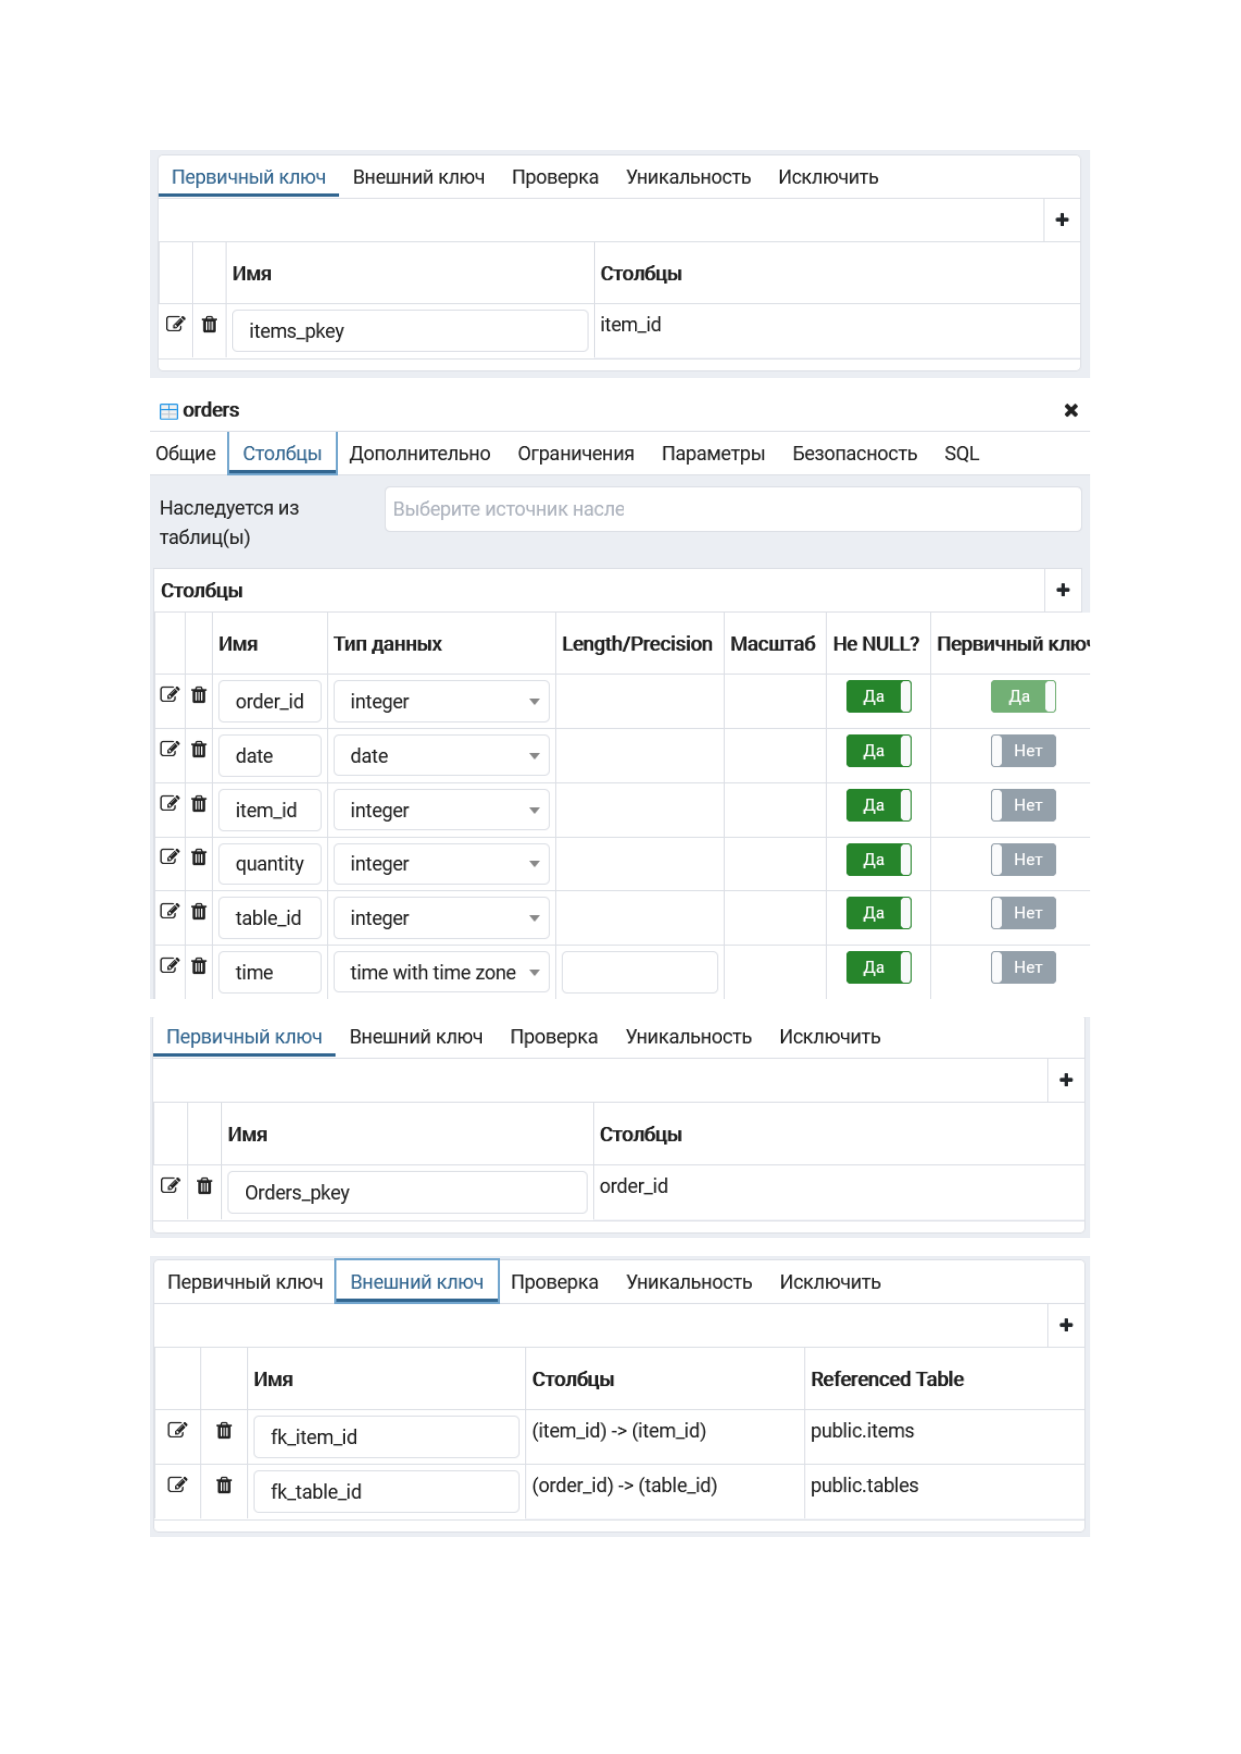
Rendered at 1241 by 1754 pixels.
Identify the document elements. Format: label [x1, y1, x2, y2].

picture [150, 1017, 1091, 1238]
picture [150, 396, 1091, 999]
picture [150, 150, 1091, 378]
picture [150, 1256, 1091, 1537]
